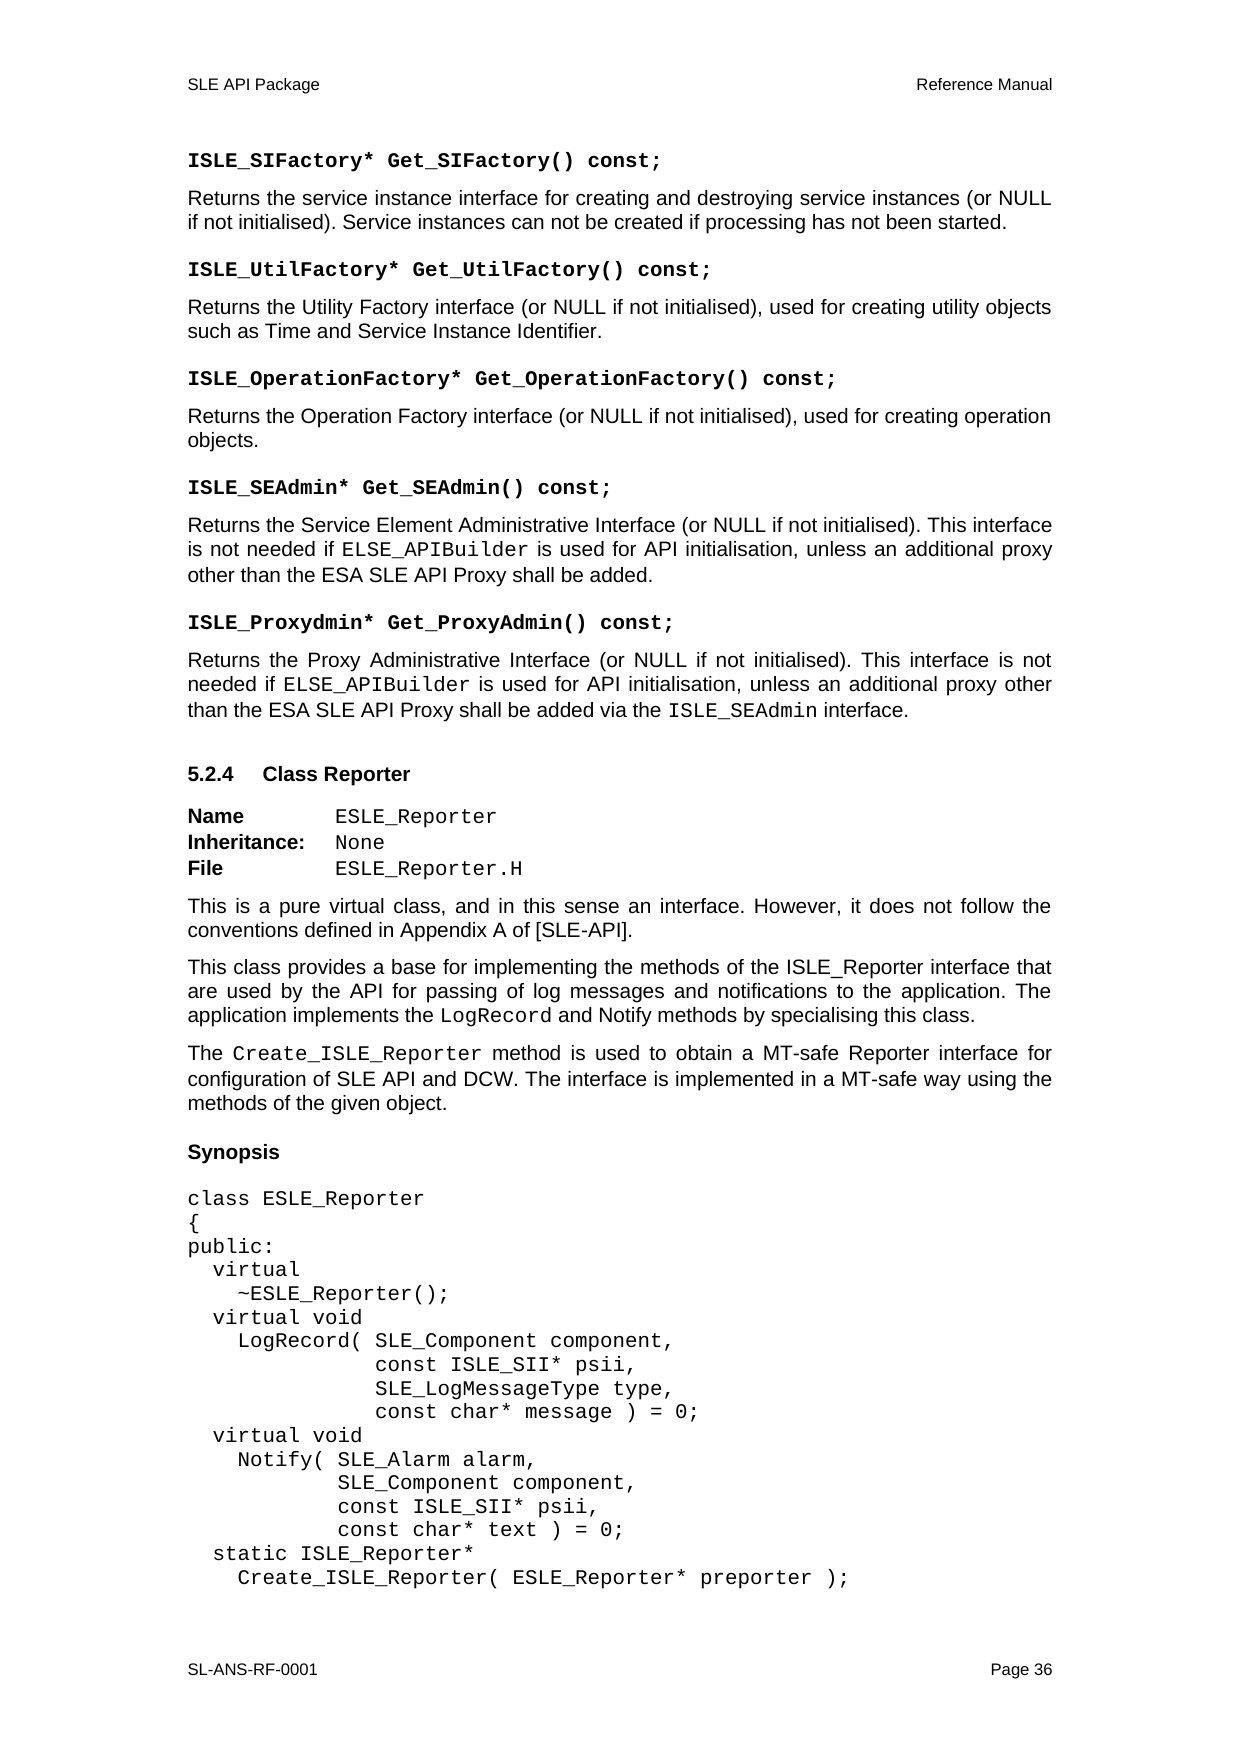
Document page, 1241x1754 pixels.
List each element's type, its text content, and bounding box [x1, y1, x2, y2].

text SLE_Component component, [187, 1472, 1053, 1496]
text Returns the Service Element Administrative Interface (or NULL if not initialised). This interface is not needed if ELSE_APIBuilder is used for API initialisation, unless an additional proxy other than the ESA SLE API Proxy shall be added. [187, 513, 1053, 587]
text SLE_LogMessageType type, [187, 1378, 1053, 1401]
text const char* text ) = 0; [187, 1519, 1053, 1543]
text Inheritance: None [187, 830, 1053, 856]
text Notify( SLE_Alarm alarm, [187, 1448, 1053, 1472]
text ISLE_SEAdmin* Get_SEAdmin() const; [187, 477, 1053, 501]
text const char* message ) = 0; [187, 1401, 1053, 1425]
text { [187, 1212, 1053, 1236]
text static ISLE_Reporter* [187, 1543, 1053, 1567]
text ISLE_Proxydmin* Get_ProxyAdmin() const; [187, 612, 1053, 636]
text Returns the Proxy Administrative Interface (or NULL if not initialised). This interface is not needed if ELSE_APIBuilder is used for API initialisation, unless an additional proxy other than the ESA SLE API Proxy shall be added via the ISLE_SEAdmin interface. [187, 648, 1053, 724]
text ISLE_UtilFactory* Get_UtilFactory() const; [187, 259, 1053, 283]
text class ESLE_Reporter [187, 1188, 1053, 1212]
subtitle Synopsis [187, 1139, 1053, 1163]
text Returns the service instance interface for creating and destroying service instances (or NULL if not initialised). Service instances can not be created if processing has not been started. [187, 186, 1053, 234]
text ISLE_OperationFactory* Get_OperationFactory() const; [187, 368, 1053, 392]
text virtual void [187, 1425, 1053, 1448]
text Name ESLE_Reporter [187, 804, 1053, 830]
text The Create_ISLE_Reporter method is used to obtain a MT-safe Reporter interface for configuration of SLE API and DCW. The interface is implemented in a MT-safe way using the methods of the given object. [187, 1041, 1053, 1114]
text This class provides a base for implementing the methods of the ISLE_Reporter interface that are used by the API for passing of log messages and notifications to the application. The application implements the LogRecord and Notify methods by specialising this class. [187, 954, 1053, 1028]
text LogRecord( SLE_Component component, [187, 1330, 1053, 1354]
text Create_ISLE_Reporter( ESLE_Reporter* preporter ); [187, 1567, 1053, 1590]
text File ESLE_Reporter.H [187, 856, 1053, 882]
text ISLE_SIFactory* Get_SIFactory() const; [187, 150, 1053, 174]
text virtual void [187, 1307, 1053, 1330]
text Returns the Operation Factory interface (or NULL if not initialised), used for creating operation objects. [187, 404, 1053, 452]
text const ISLE_SII* psii, [187, 1496, 1053, 1519]
text const ISLE_SII* psii, [187, 1354, 1053, 1378]
subtitle Class Reporter [187, 761, 1053, 785]
text virtual [187, 1259, 1053, 1283]
text public: [187, 1236, 1053, 1259]
text ~ESLE_Reporter(); [187, 1283, 1053, 1307]
text This is a pure virtual class, and in this sense an interface. However, it does not follow the conventions defined in Appendix A of [SLE-API]. [187, 894, 1053, 942]
text Returns the Utility Factory interface (or NULL if not initialised), used for creating utility objects such as Time and Service Instance Identifier. [187, 295, 1053, 343]
